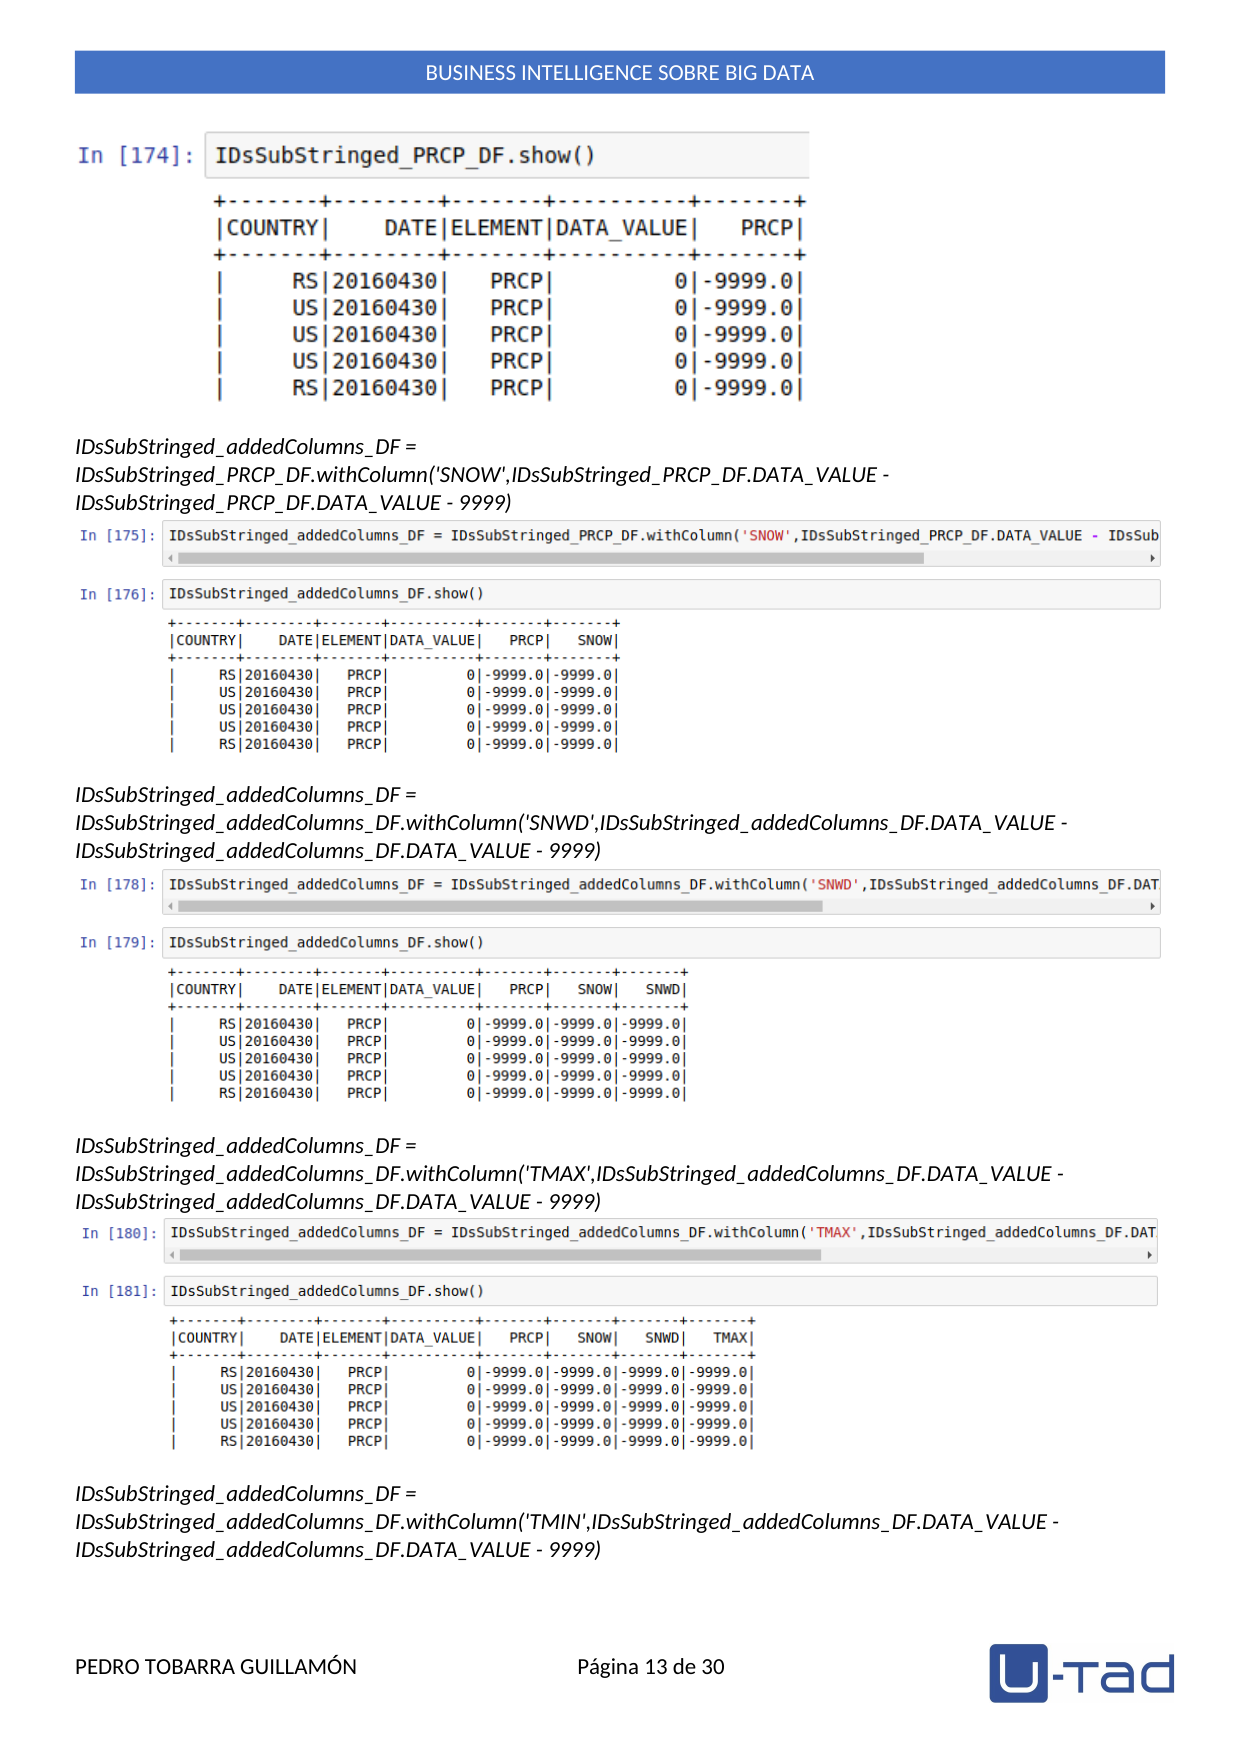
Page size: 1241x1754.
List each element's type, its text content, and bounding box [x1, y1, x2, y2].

picture [75, 516, 1166, 753]
text IDsSubStringed_addedColumns_DF = IDsSubStringed_addedColumns_DF.withColumn('TMIN',IDsSubStringed_addedColumns_DF.DATA_VALUE - IDsSubStringed_addedColumns_DF.DATA_VALUE - 9999) [75, 1479, 1165, 1563]
text IDsSubStringed_addedColumns_DF = IDsSubStringed_addedColumns_DF.withColumn('SNWD',IDsSubStringed_addedColumns_DF.DATA_VALUE - IDsSubStringed_addedColumns_DF.DATA_VALUE - 9999) [75, 780, 1165, 864]
text IDsSubStringed_addedColumns_DF = IDsSubStringed_addedColumns_DF.withColumn('TMAX',IDsSubStringed_addedColumns_DF.DATA_VALUE - IDsSubStringed_addedColumns_DF.DATA_VALUE - 9999) [75, 1131, 1165, 1215]
picture [75, 1215, 1166, 1452]
picture [75, 124, 810, 405]
picture [989, 1643, 1175, 1703]
picture [75, 864, 1166, 1104]
text IDsSubStringed_addedColumns_DF = IDsSubStringed_PRCP_DF.withColumn('SNOW',IDsSubStringed_PRCP_DF.DATA_VALUE - IDsSubStringed_PRCP_DF.DATA_VALUE - 9999) [75, 432, 1165, 516]
